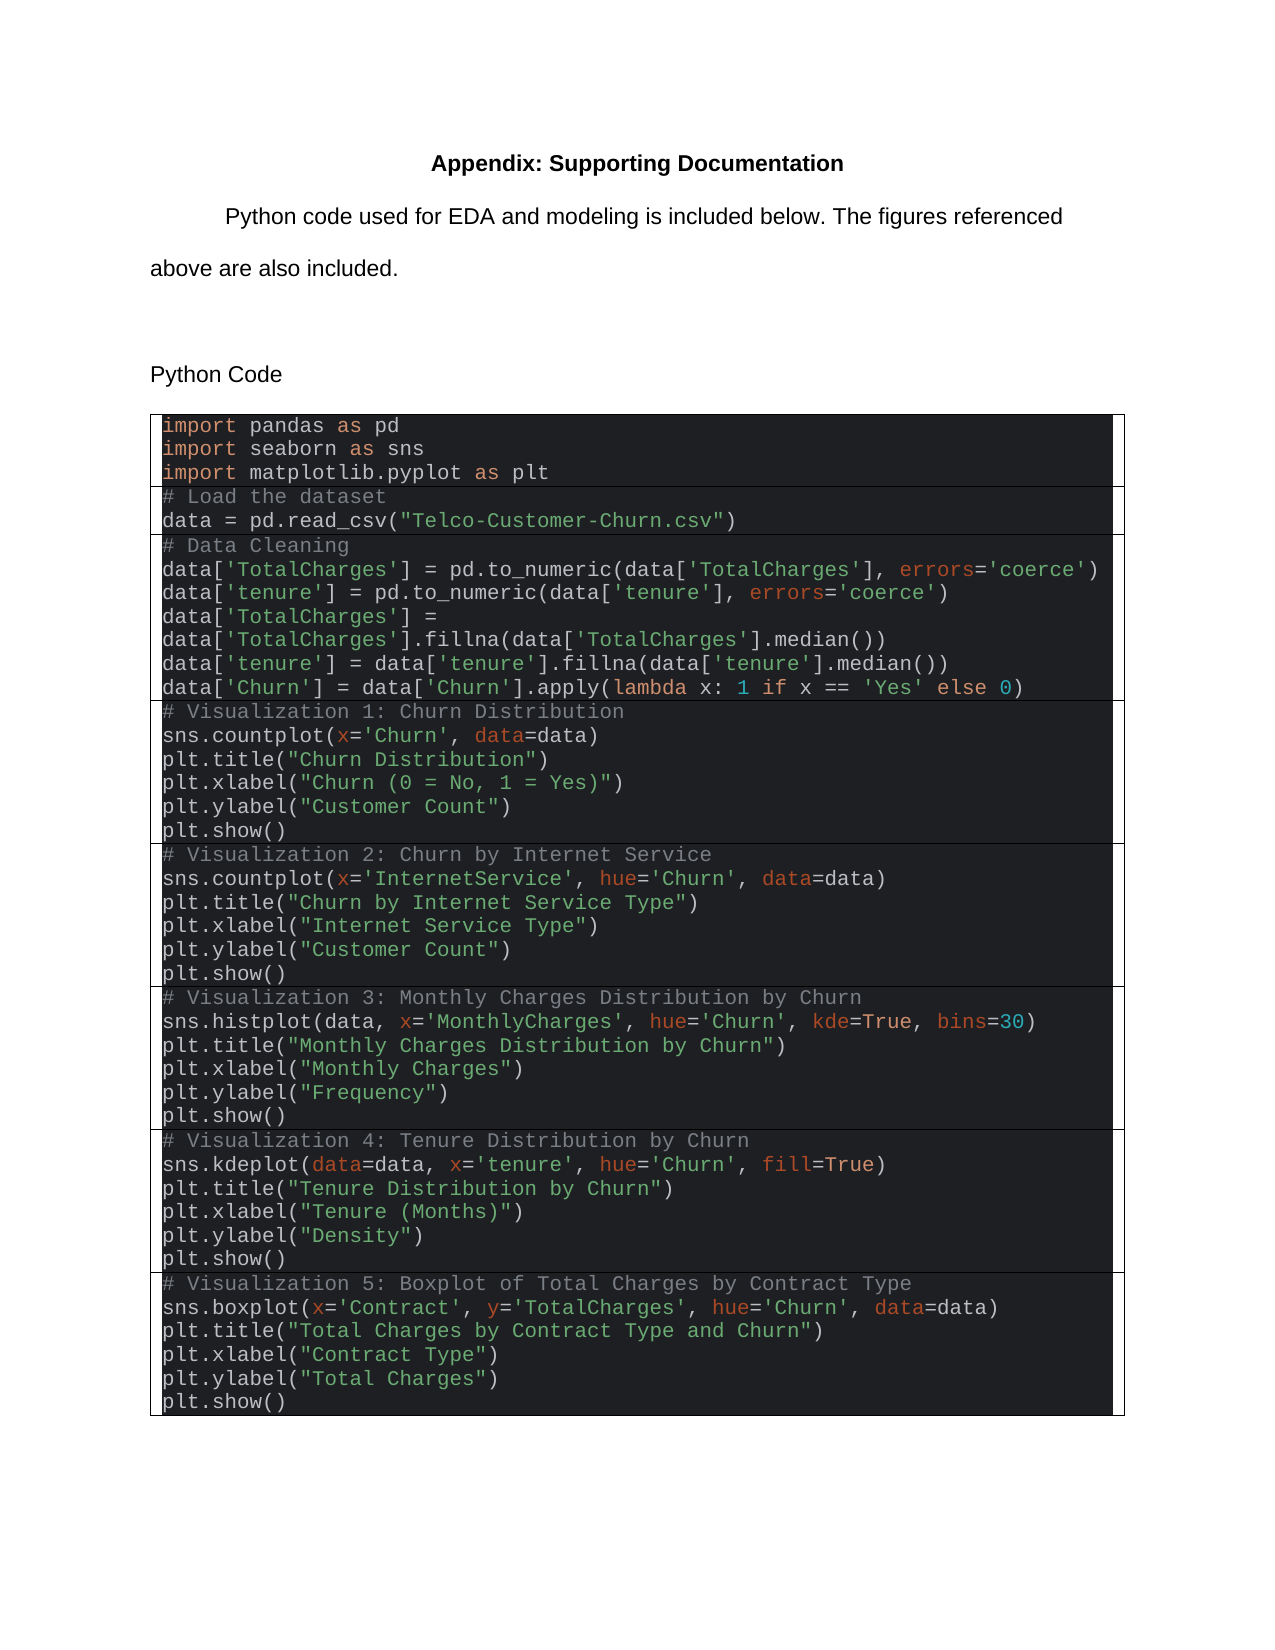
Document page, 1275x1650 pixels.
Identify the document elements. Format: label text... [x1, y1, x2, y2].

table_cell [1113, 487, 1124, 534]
text Python code used for EDA and modeling is included below. The figures referenced above are also included. [150, 203, 1125, 282]
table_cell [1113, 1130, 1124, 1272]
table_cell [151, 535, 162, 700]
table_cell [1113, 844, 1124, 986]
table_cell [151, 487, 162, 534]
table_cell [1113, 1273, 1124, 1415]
text Appendix: Supporting Documentation [150, 150, 1125, 176]
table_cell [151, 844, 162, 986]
text Python Code [150, 361, 1125, 387]
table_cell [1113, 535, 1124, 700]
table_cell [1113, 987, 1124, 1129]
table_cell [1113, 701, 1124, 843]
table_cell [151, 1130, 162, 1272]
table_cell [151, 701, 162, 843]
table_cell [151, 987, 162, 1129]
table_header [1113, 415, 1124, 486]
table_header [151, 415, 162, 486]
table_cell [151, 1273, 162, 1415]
